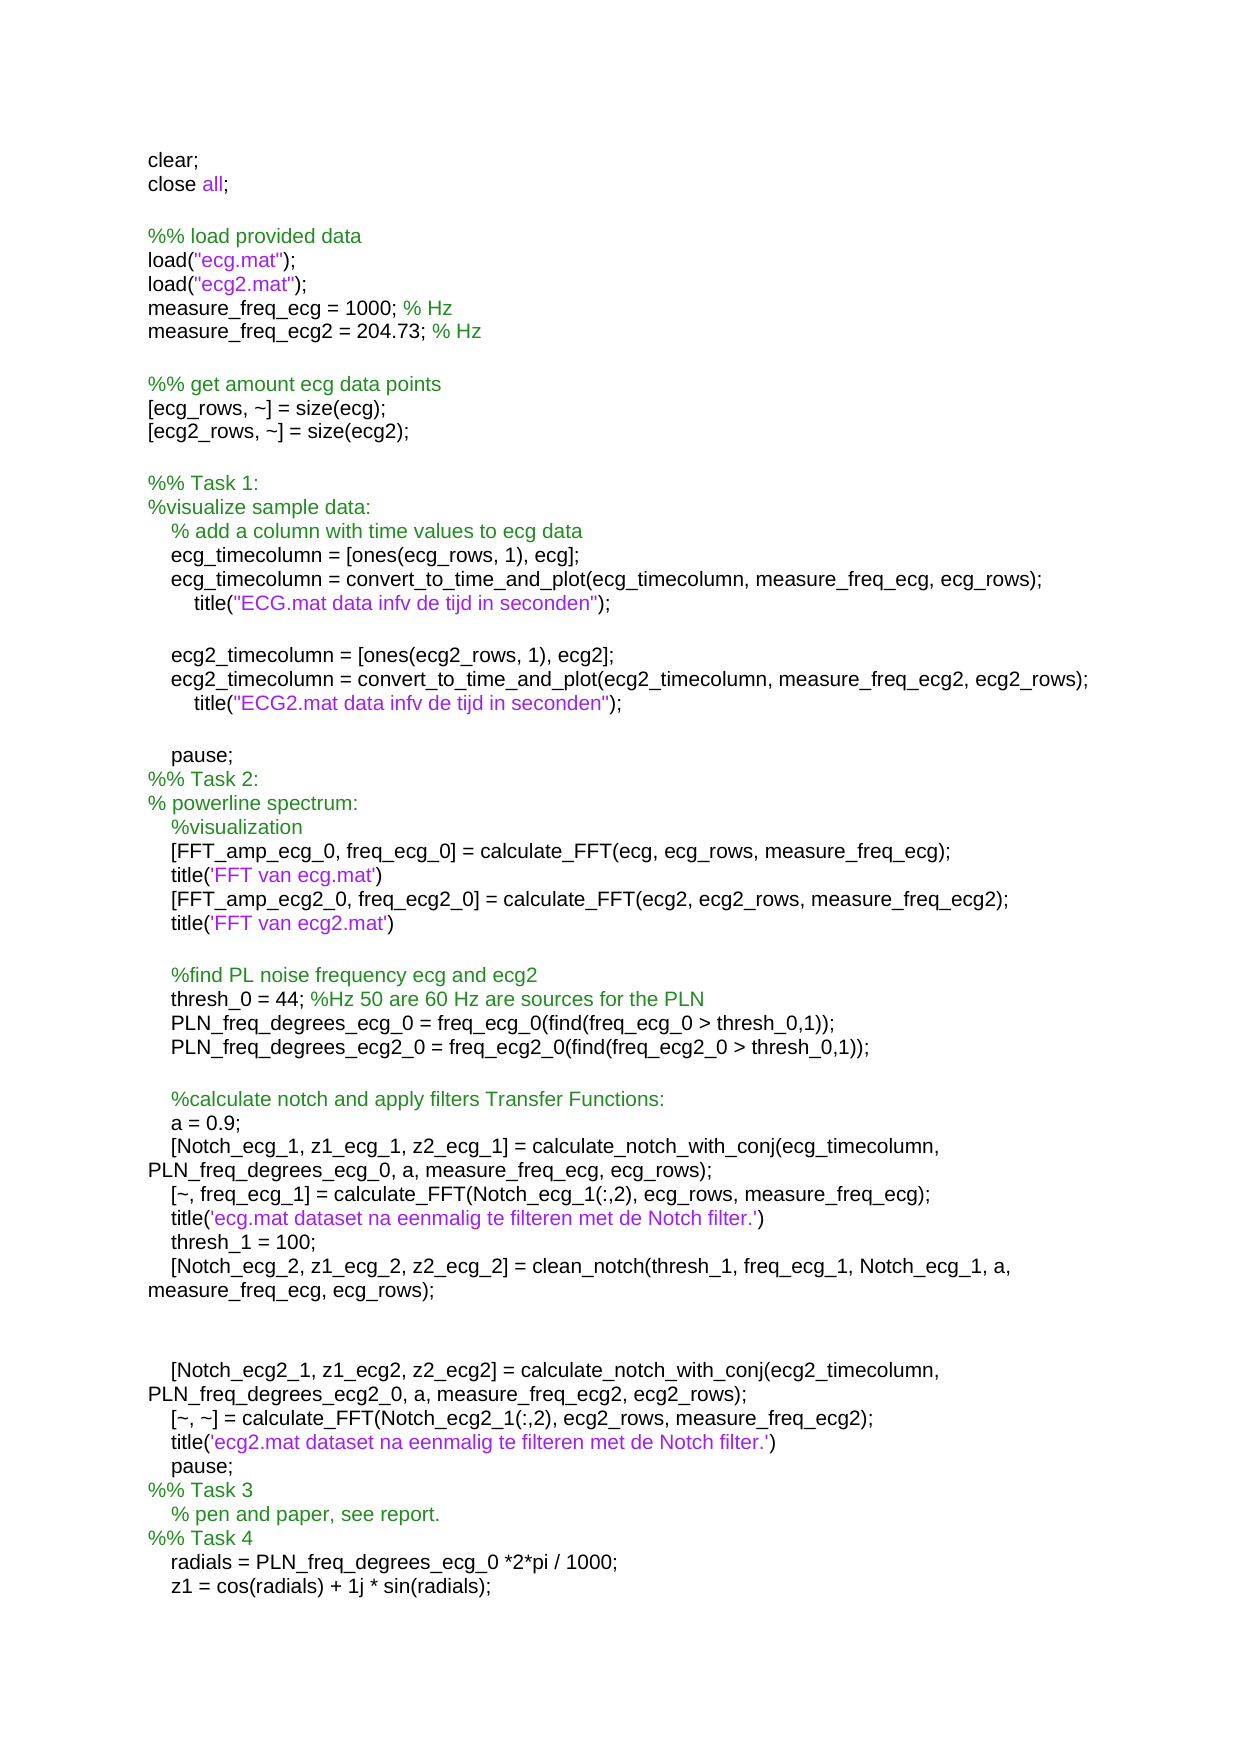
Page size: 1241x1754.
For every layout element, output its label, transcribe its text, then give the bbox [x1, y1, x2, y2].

text % powerline spectrum: [148, 791, 1093, 815]
text z1 = cos(radials) + 1j * sin(radials); [148, 1574, 1093, 1598]
text title('ecg.mat dataset na eenmalig te filteren met de Notch filter.') [148, 1206, 1093, 1230]
text %% Task 1: [148, 471, 1093, 495]
text [Notch_ecg_1, z1_ecg_1, z2_ecg_1] = calculate_notch_with_conj(ecg_timecolumn, PLN_freq_degrees_ecg_0, a, measure_freq_ecg, ecg_rows); [148, 1134, 1093, 1182]
text ecg2_timecolumn = convert_to_time_and_plot(ecg2_timecolumn, measure_freq_ecg2, ecg2_rows); [148, 667, 1093, 691]
text [ecg2_rows, ~] = size(ecg2); [148, 419, 1093, 443]
text thresh_0 = 44; %Hz 50 are 60 Hz are sources for the PLN [148, 987, 1093, 1011]
text title('FFT van ecg2.mat') [148, 911, 1093, 934]
text %visualization [148, 815, 1093, 839]
text % pen and paper, see report. [148, 1502, 1093, 1526]
text load("ecg2.mat"); [148, 271, 1093, 295]
text [Notch_ecg_2, z1_ecg_2, z2_ecg_2] = clean_notch(thresh_1, freq_ecg_1, Notch_ecg_1, a, measure_freq_ecg, ecg_rows); [148, 1254, 1093, 1302]
text %% Task 3 [148, 1478, 1093, 1502]
text title('ecg2.mat dataset na eenmalig te filteren met de Notch filter.') [148, 1430, 1093, 1454]
text ecg_timecolumn = [ones(ecg_rows, 1), ecg]; [148, 543, 1093, 567]
text [ecg_rows, ~] = size(ecg); [148, 395, 1093, 419]
text %% load provided data [148, 223, 1093, 247]
text pause; [148, 743, 1093, 767]
text ecg2_timecolumn = [ones(ecg2_rows, 1), ecg2]; [148, 643, 1093, 667]
text pause; [148, 1454, 1093, 1478]
text %% Task 4 [148, 1526, 1093, 1550]
text [~, ~] = calculate_FFT(Notch_ecg2_1(:,2), ecg2_rows, measure_freq_ecg2); [148, 1406, 1093, 1430]
text %visualize sample data: [148, 495, 1093, 519]
text %% Task 2: [148, 767, 1093, 791]
text [FFT_amp_ecg2_0, freq_ecg2_0] = calculate_FFT(ecg2, ecg2_rows, measure_freq_ecg2); [148, 887, 1093, 911]
text thresh_1 = 100; [148, 1230, 1093, 1254]
text %% get amount ecg data points [148, 371, 1093, 395]
text PLN_freq_degrees_ecg2_0 = freq_ecg2_0(find(freq_ecg2_0 > thresh_0,1)); [148, 1034, 1093, 1058]
text title("ECG2.mat data infv de tijd in seconden"); [148, 691, 1093, 715]
text [FFT_amp_ecg_0, freq_ecg_0] = calculate_FFT(ecg, ecg_rows, measure_freq_ecg); [148, 839, 1093, 863]
text [~, freq_ecg_1] = calculate_FFT(Notch_ecg_1(:,2), ecg_rows, measure_freq_ecg); [148, 1182, 1093, 1206]
text ecg_timecolumn = convert_to_time_and_plot(ecg_timecolumn, measure_freq_ecg, ecg_rows); [148, 567, 1093, 591]
text radials = PLN_freq_degrees_ecg_0 *2*pi / 1000; [148, 1550, 1093, 1574]
text a = 0.9; [148, 1110, 1093, 1134]
text close all; [148, 172, 1093, 196]
text measure_freq_ecg2 = 204.73; % Hz [148, 319, 1093, 343]
text [Notch_ecg2_1, z1_ecg2, z2_ecg2] = calculate_notch_with_conj(ecg2_timecolumn, PLN_freq_degrees_ecg2_0, a, measure_freq_ecg2, ecg2_rows); [148, 1358, 1093, 1406]
text % add a column with time values to ecg data [148, 519, 1093, 543]
text load("ecg.mat"); [148, 247, 1093, 271]
text clear; [148, 148, 1093, 172]
text measure_freq_ecg = 1000; % Hz [148, 295, 1093, 319]
text title('FFT van ecg.mat') [148, 863, 1093, 887]
text %calculate notch and apply filters Transfer Functions: [148, 1086, 1093, 1110]
text PLN_freq_degrees_ecg_0 = freq_ecg_0(find(freq_ecg_0 > thresh_0,1)); [148, 1011, 1093, 1034]
text title("ECG.mat data infv de tijd in seconden"); [148, 591, 1093, 615]
text %find PL noise frequency ecg and ecg2 [148, 963, 1093, 987]
